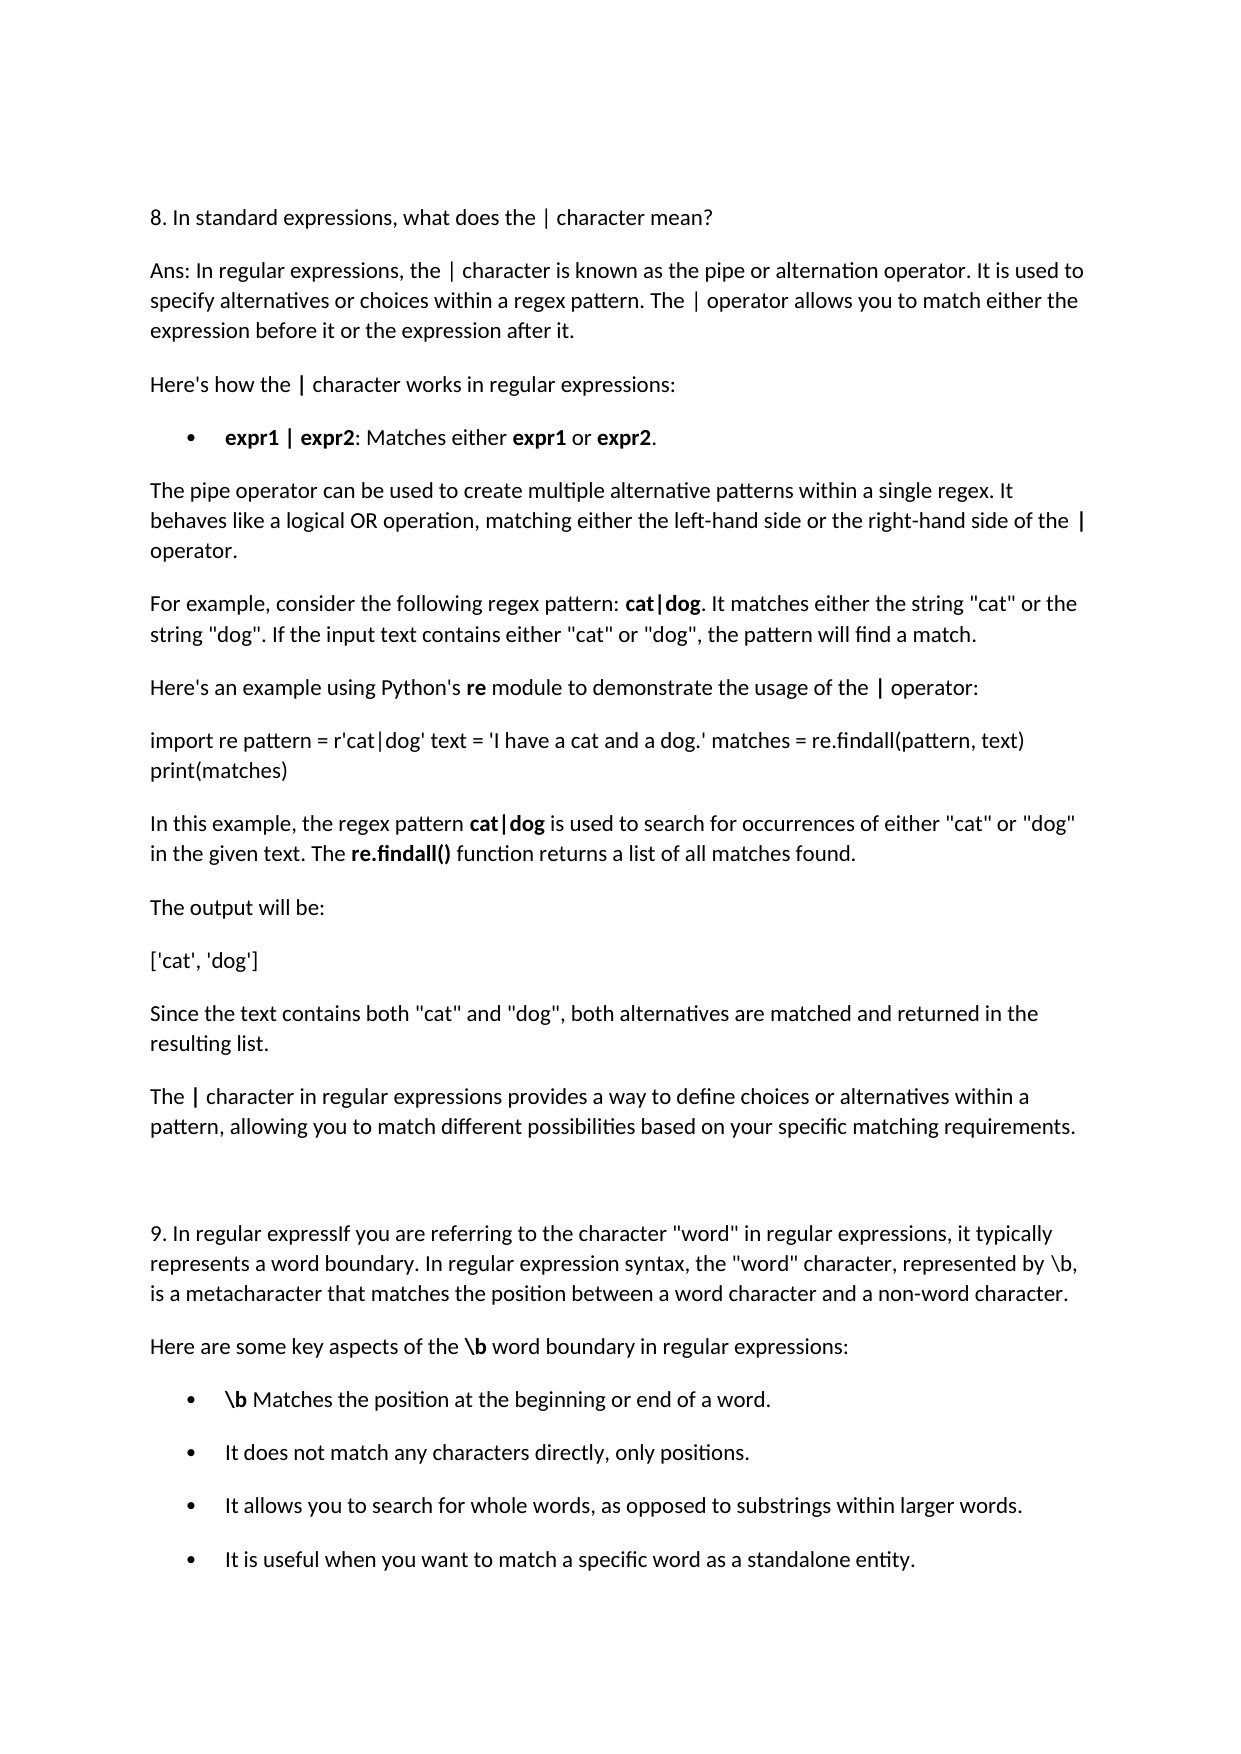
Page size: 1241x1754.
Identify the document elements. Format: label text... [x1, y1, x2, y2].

list It allows you to search for whole words, as opposed to substrings within larger words. [187, 1492, 1090, 1520]
text Here's an example using Python's re module to demonstrate the usage of the | operator: [150, 673, 1090, 701]
text Ans: In regular expressions, the | character is known as the pipe or alternation operator. It is used to specify alternatives or choices within a regex pattern. The | operator allows you to match either the expression before it or the expression after it. [150, 256, 1090, 345]
text The output will be: [150, 893, 1090, 921]
list expr1 | expr2: Matches either expr1 or expr2. [187, 423, 1090, 451]
text Here's how the | character works in regular expressions: [150, 370, 1090, 398]
text For example, consider the following regex pattern: cat|dog. It matches either the string "cat" or the string "dog". If the input text contains either "cat" or "dog", the pattern will find a match. [150, 589, 1090, 648]
text 8. In standard expressions, what does the | character mean? [150, 203, 1090, 231]
text Since the text contains both "cat" and "dog", both alternatives are matched and returned in the resulting list. [150, 999, 1090, 1057]
text The | character in regular expressions provides a way to define choices or alternatives within a pattern, allowing you to match different possibilities based on your specific matching requirements. [150, 1082, 1090, 1141]
text ['cat', 'dog'] [150, 946, 1090, 974]
list \b Matches the position at the beginning or end of a word. [187, 1385, 1090, 1413]
list It is useful when you want to match a specific word as a standalone entity. [187, 1545, 1090, 1573]
text 9. In regular expressIf you are referring to the character "word" in regular expressions, it typically represents a word boundary. In regular expression syntax, the "word" character, represented by \b, is a metacharacter that matches the position between a word character and a non-word character. [150, 1219, 1090, 1307]
text Here are some key aspects of the \b word boundary in regular expressions: [150, 1332, 1090, 1360]
text In this example, the regex pattern cat|dog is used to search for occurrences of either "cat" or "dog" in the given text. The re.findall() function returns a list of all matches found. [150, 809, 1090, 868]
text import re pattern = r'cat|dog' text = 'I have a cat and a dog.' matches = re.findall(pattern, text) print(matches) [150, 726, 1090, 784]
list It does not match any characters directly, only positions. [187, 1438, 1090, 1467]
text The pipe operator can be used to create multiple alternative patterns within a single regex. It behaves like a logical OR operation, matching either the left-hand side or the right-hand side of the | operator. [150, 476, 1090, 564]
